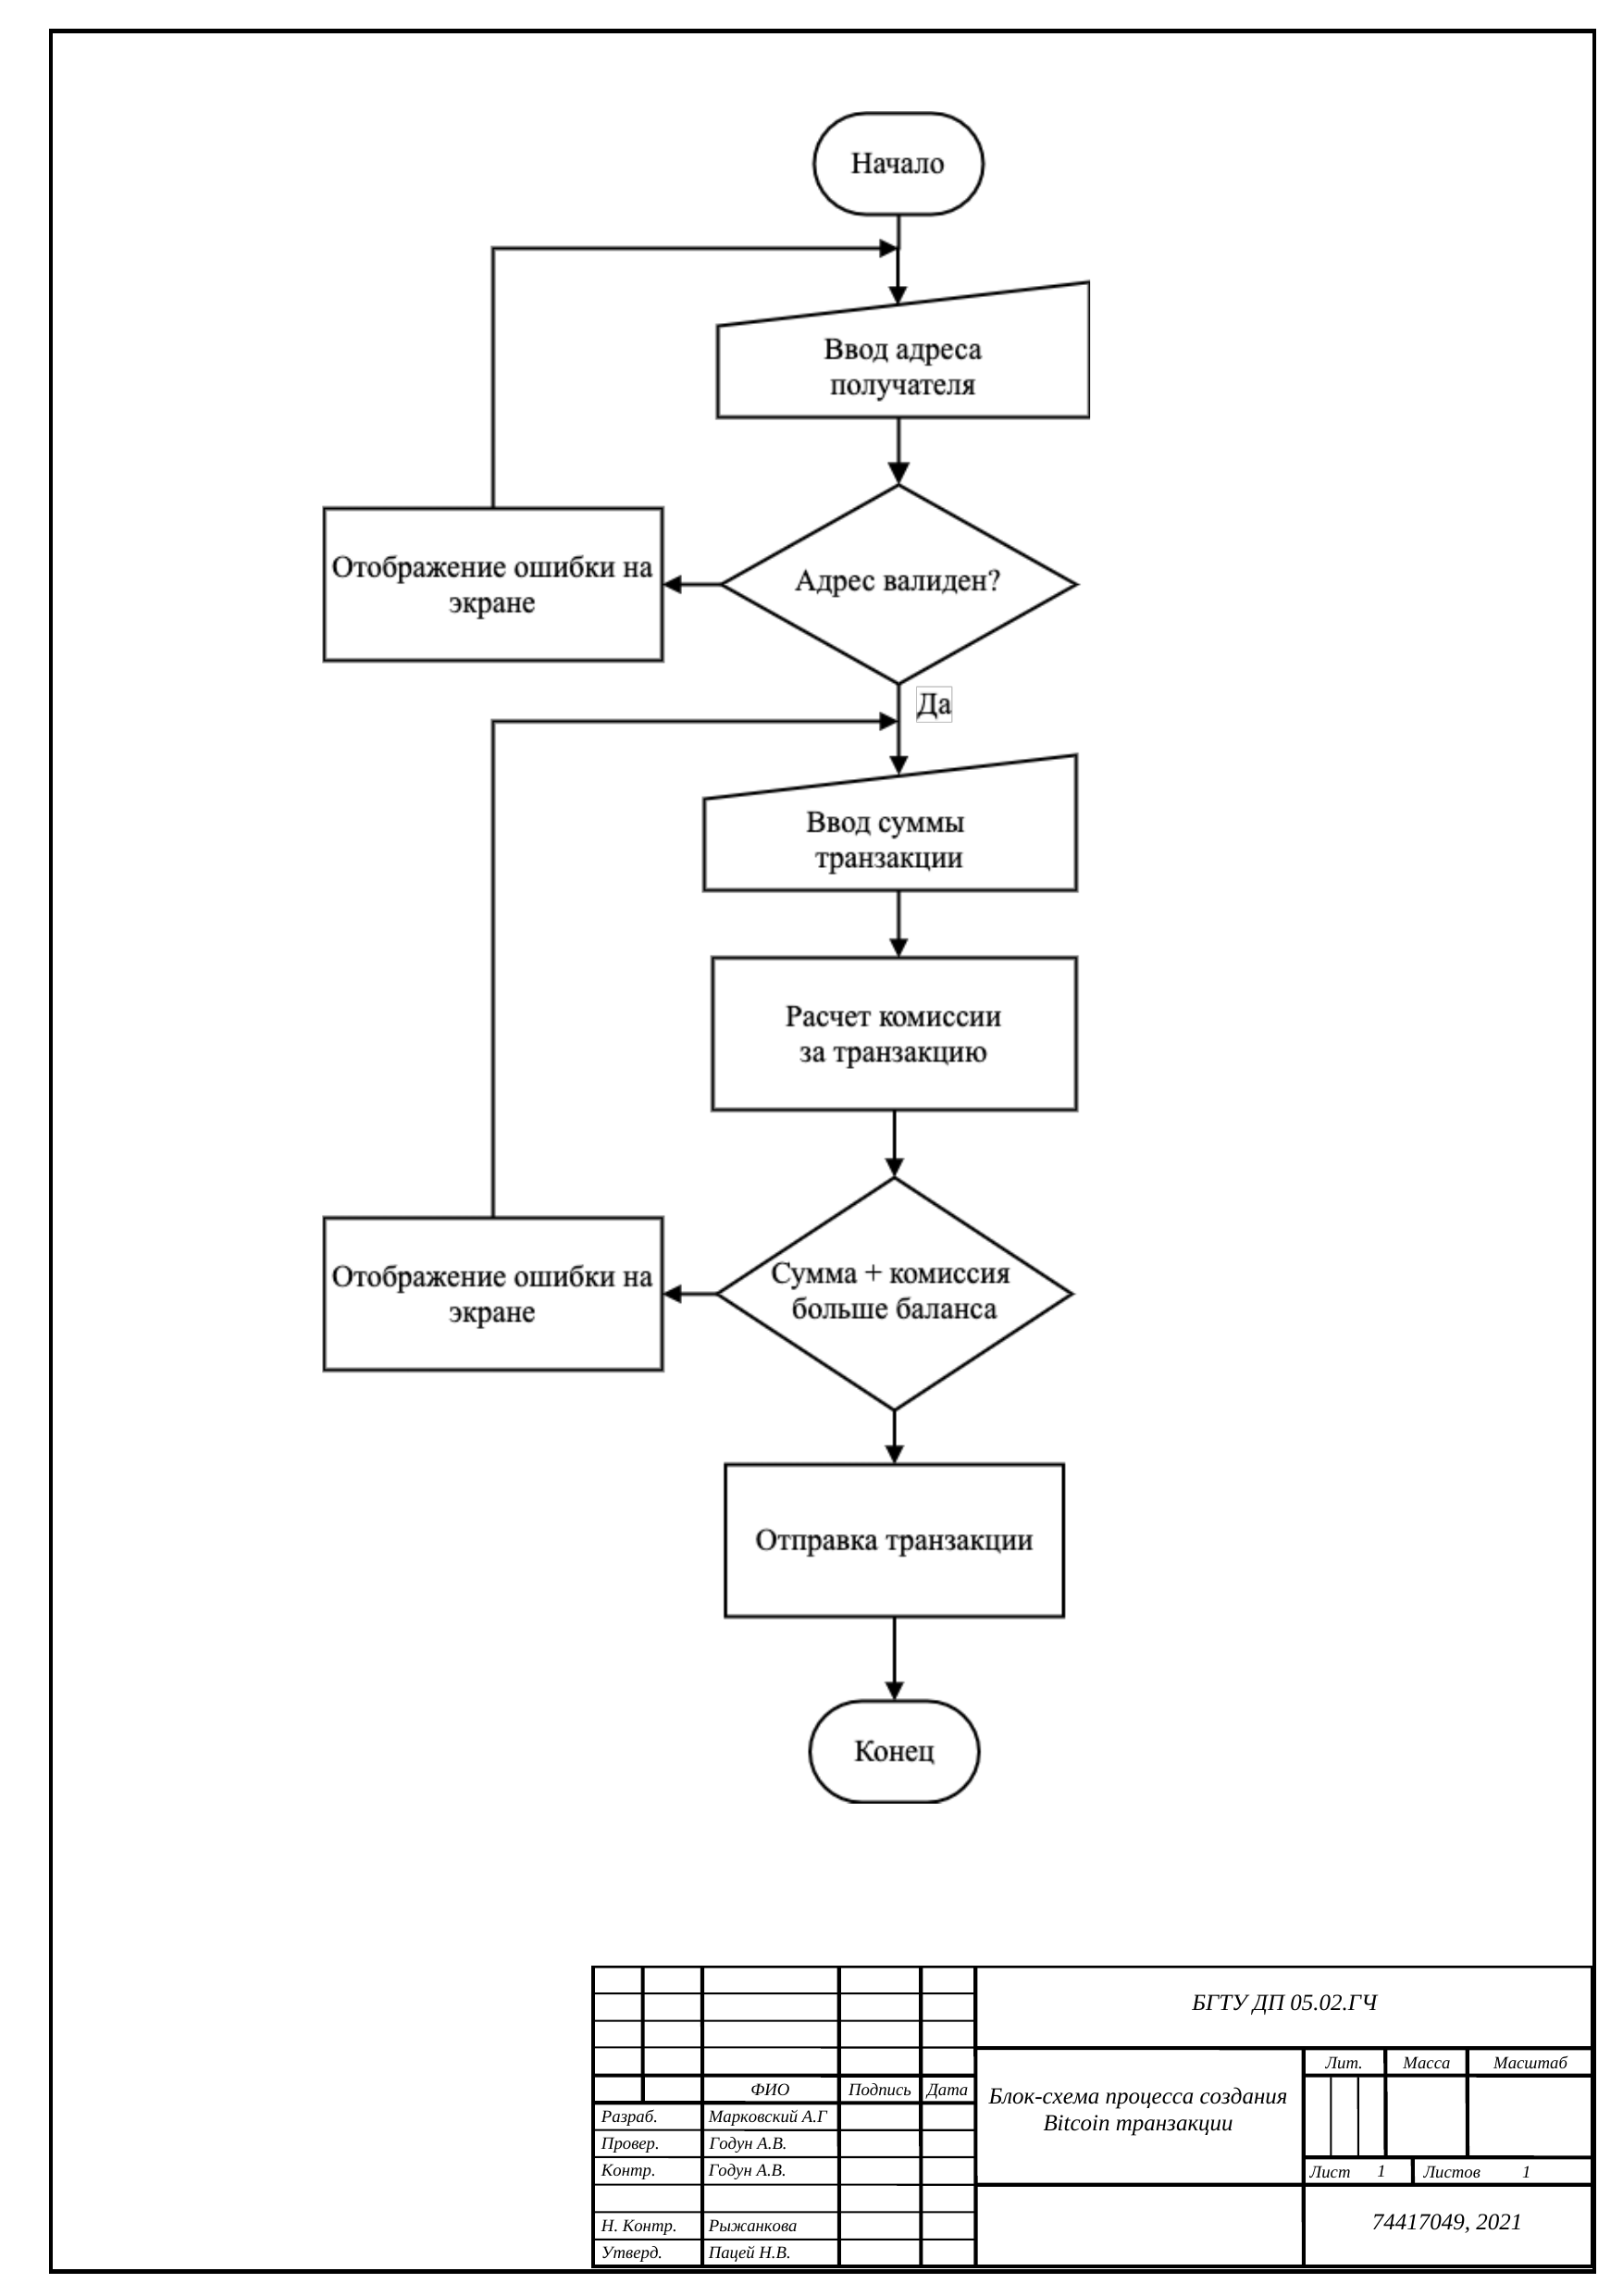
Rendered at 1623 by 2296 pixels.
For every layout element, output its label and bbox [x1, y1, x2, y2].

picture [322, 111, 1091, 1804]
